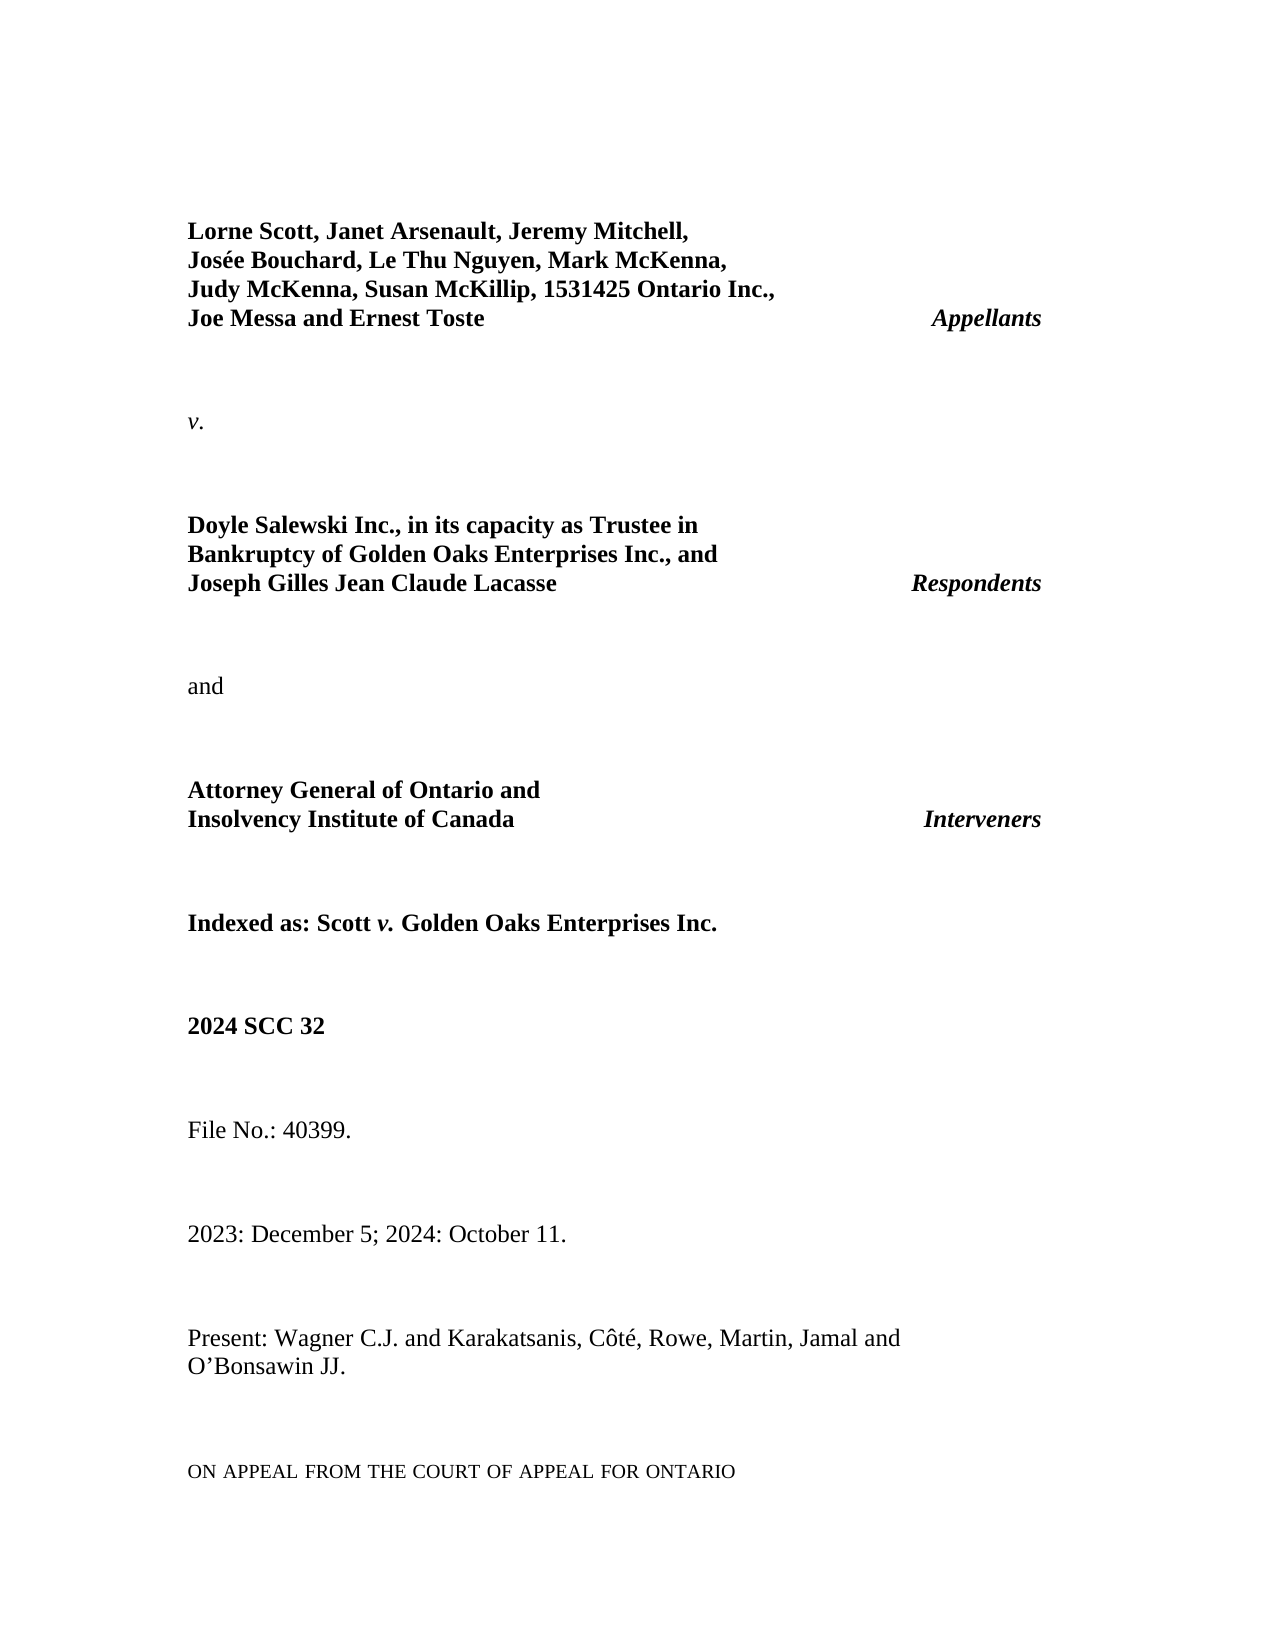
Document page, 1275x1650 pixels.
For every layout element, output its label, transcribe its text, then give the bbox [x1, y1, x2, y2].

text Indexed as: Scott v. Golden Oaks Enterprises Inc. [187, 908, 1050, 936]
text Insolvency Institute of Canada Interveners [187, 804, 1050, 833]
text v. [187, 406, 1050, 435]
text on appeal from the court of appeal for ontario [187, 1455, 1050, 1484]
text 2024 SCC 32 [187, 1011, 1050, 1040]
text and [187, 671, 1050, 700]
text Present: Wagner C.J. and Karakatsanis, Côté, Rowe, Martin, Jamal and O’Bonsawin JJ. [187, 1323, 1050, 1380]
text Josée Bouchard, Le Thu Nguyen, Mark McKenna, [187, 245, 1050, 274]
text Bankruptcy of Golden Oaks Enterprises Inc., and [187, 539, 1050, 568]
text Joe Messa and Ernest Toste Appellants [187, 303, 1050, 331]
text Judy McKenna, Susan McKillip, 1531425 Ontario Inc., [187, 274, 1050, 303]
text Lorne Scott, Janet Arsenault, Jeremy Mitchell, [187, 216, 1050, 245]
text Joseph Gilles Jean Claude Lacasse Respondents [187, 568, 1050, 596]
text Attorney General of Ontario and [187, 775, 1050, 804]
text File No.: 40399. [187, 1115, 1050, 1144]
text 2023: December 5; 2024: October 11. [187, 1219, 1050, 1248]
text Doyle Salewski Inc., in its capacity as Trustee in [187, 510, 1050, 539]
